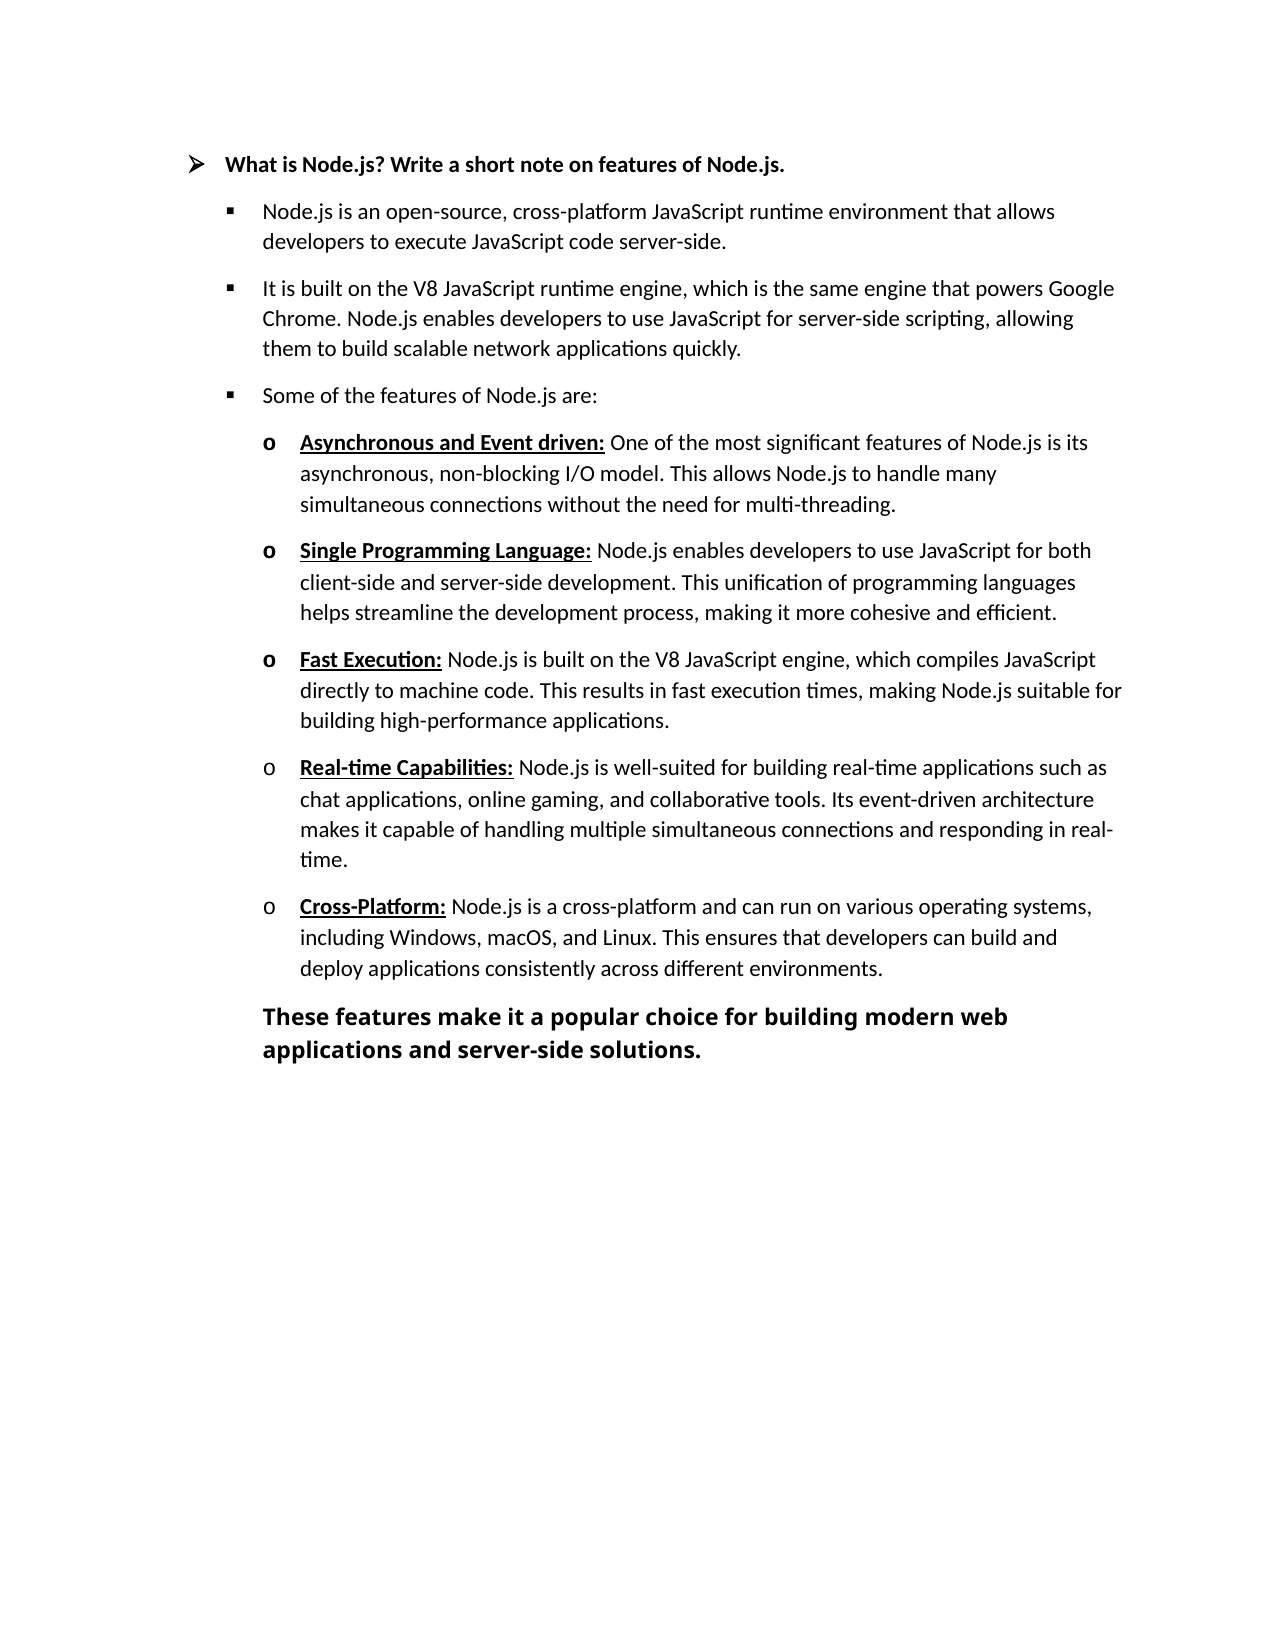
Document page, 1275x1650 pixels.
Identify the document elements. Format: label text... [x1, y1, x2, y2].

list Single Programming Language: Node.js enables developers to use JavaScript for both client-side and server-side development. This unification of programming languages helps streamline the development process, making it more cohesive and efficient. [262, 537, 1125, 626]
list Cross-Platform: Node.js is a cross-platform and can run on various operating systems, including Windows, macOS, and Linux. This ensures that developers can build and deploy applications consistently across different environments. [262, 892, 1125, 982]
text These features make it a popular choice for building modern web applications and server-side solutions. [262, 1001, 1125, 1066]
list Fast Execution: Node.js is built on the V8 JavaScript engine, which compiles JavaScript directly to machine code. This results in fast execution times, making Node.js suitable for building high-performance applications. [262, 645, 1125, 734]
list It is built on the V8 JavaScript runtime engine, which is the same engine that powers Google Chrome. Node.js enables developers to use JavaScript for server-side scripting, allowing them to build scalable network applications quickly. [225, 274, 1125, 362]
list Node.js is an open-source, cross-platform JavaScript runtime environment that allows developers to execute JavaScript code server-side. [225, 197, 1125, 255]
list Real-time Capabilities: Node.js is well-suited for building real-time applications such as chat applications, online gaming, and collaborative tools. Its event-driven architecture makes it capable of handling multiple simultaneous connections and responding in real-time. [262, 753, 1125, 873]
list Asynchronous and Event driven: One of the most significant features of Node.js is its asynchronous, non-blocking I/O model. This allows Node.js to handle many simultaneous connections without the need for multi-threading. [262, 428, 1125, 518]
list Some of the features of Node.js are: [225, 381, 1125, 409]
list What is Node.js? Write a short note on features of Node.js. [187, 150, 1125, 178]
